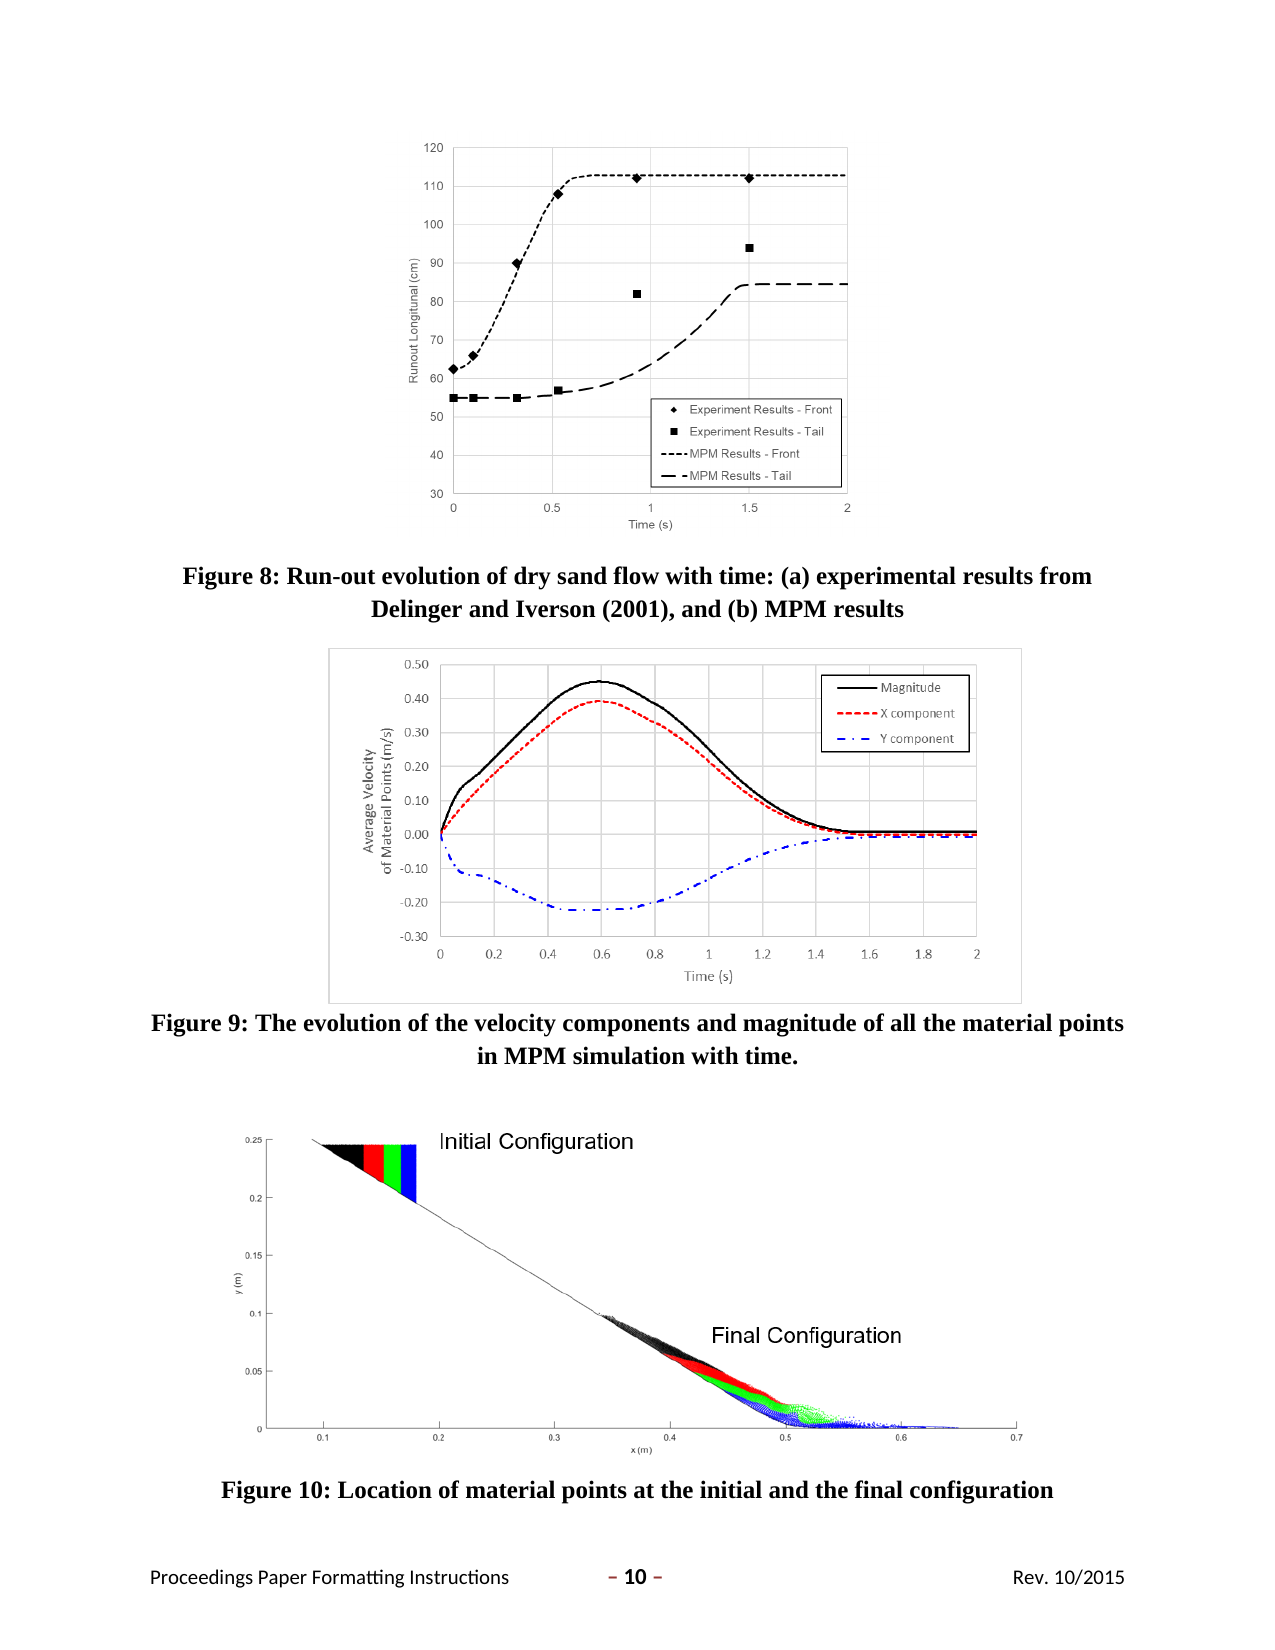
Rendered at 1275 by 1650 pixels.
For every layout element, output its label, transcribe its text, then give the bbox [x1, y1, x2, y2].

text Figure 8: Run-out evolution of dry sand flow with time: (a) experimental results from Delinger and Iverson (2001), and (b) MPM results [150, 561, 1125, 623]
picture [180, 1094, 1095, 1471]
picture [385, 131, 891, 537]
picture [328, 648, 1022, 1004]
text Figure 9: The evolution of the velocity components and magnitude of all the material points in MPM simulation with time. [150, 1008, 1125, 1069]
